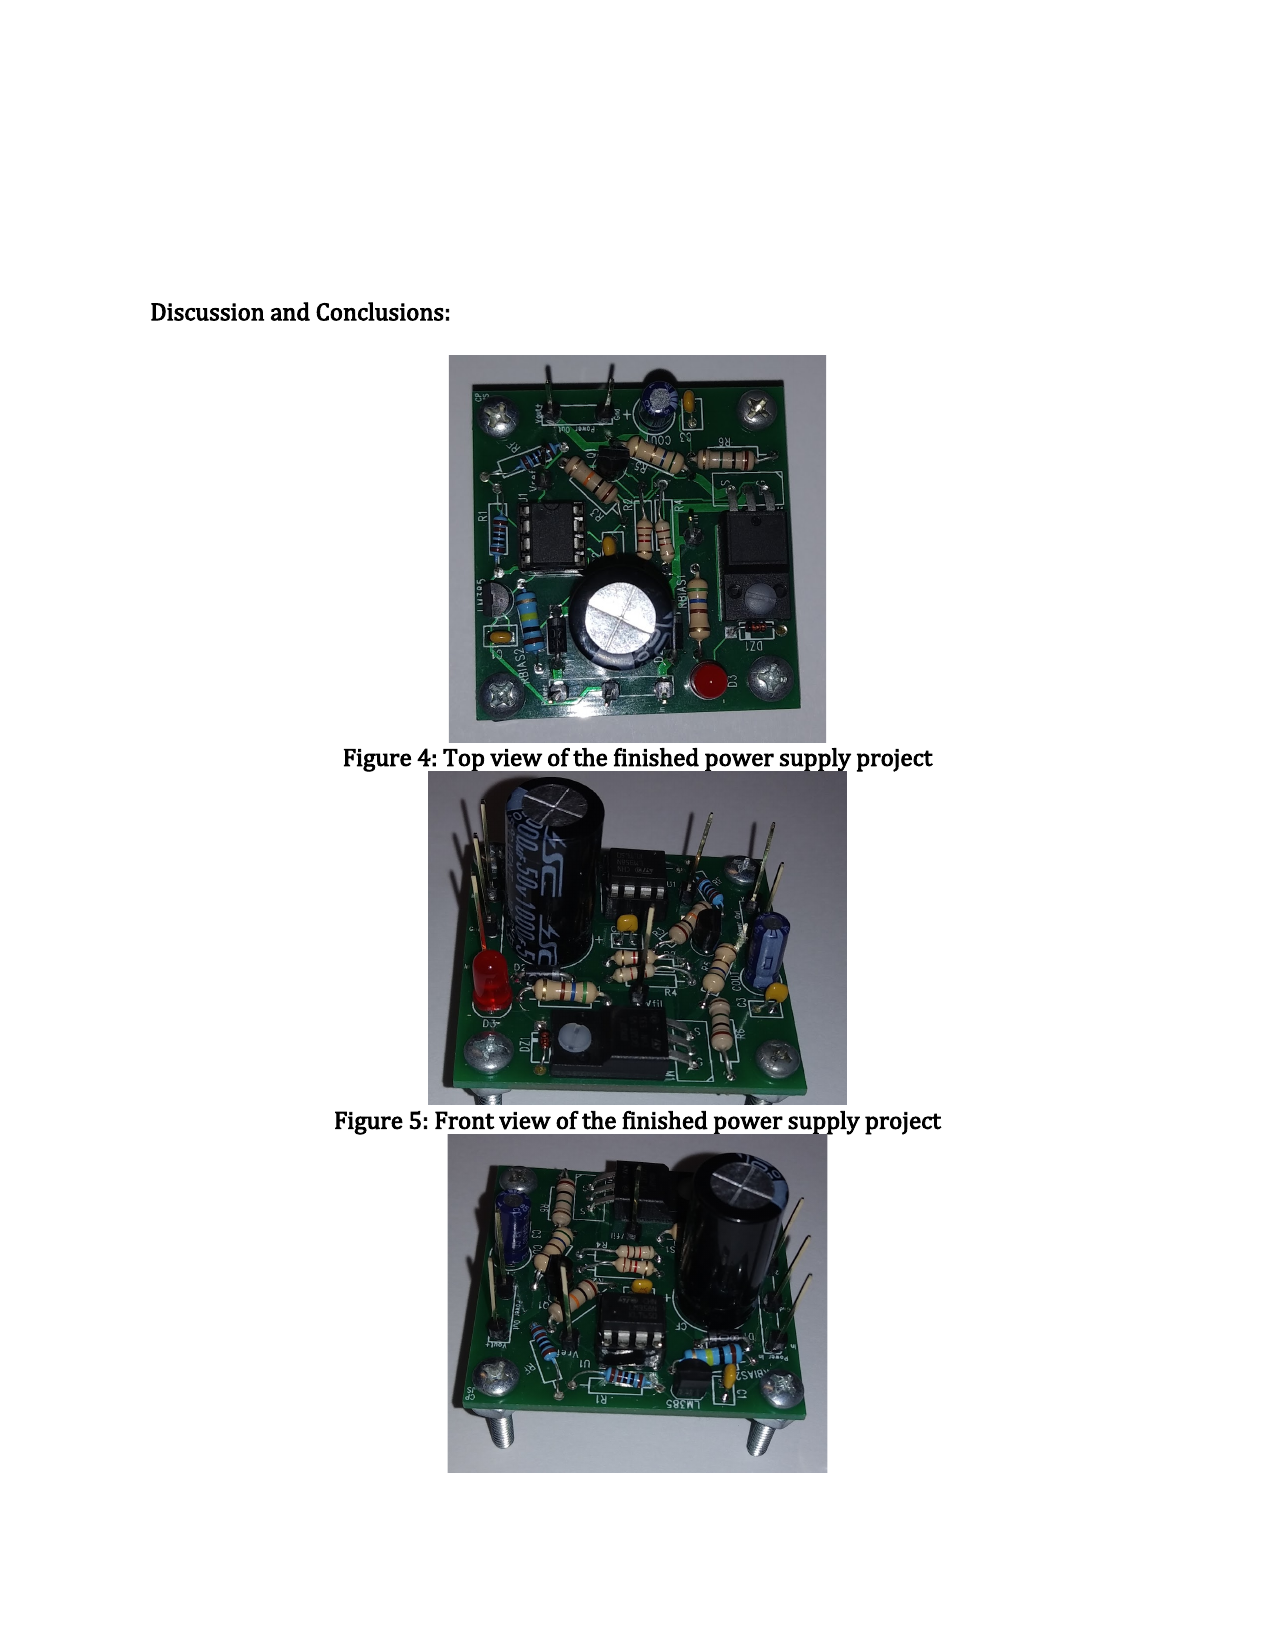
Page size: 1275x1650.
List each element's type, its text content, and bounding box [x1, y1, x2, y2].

picture [447, 1134, 828, 1473]
text Discussion and Conclusions: [150, 296, 1125, 326]
picture [448, 355, 827, 743]
picture [428, 771, 847, 1105]
text Figure 4: Top view of the finished power supply project [150, 742, 1125, 771]
text Figure 5: Front view of the finished power supply project [150, 1105, 1125, 1134]
